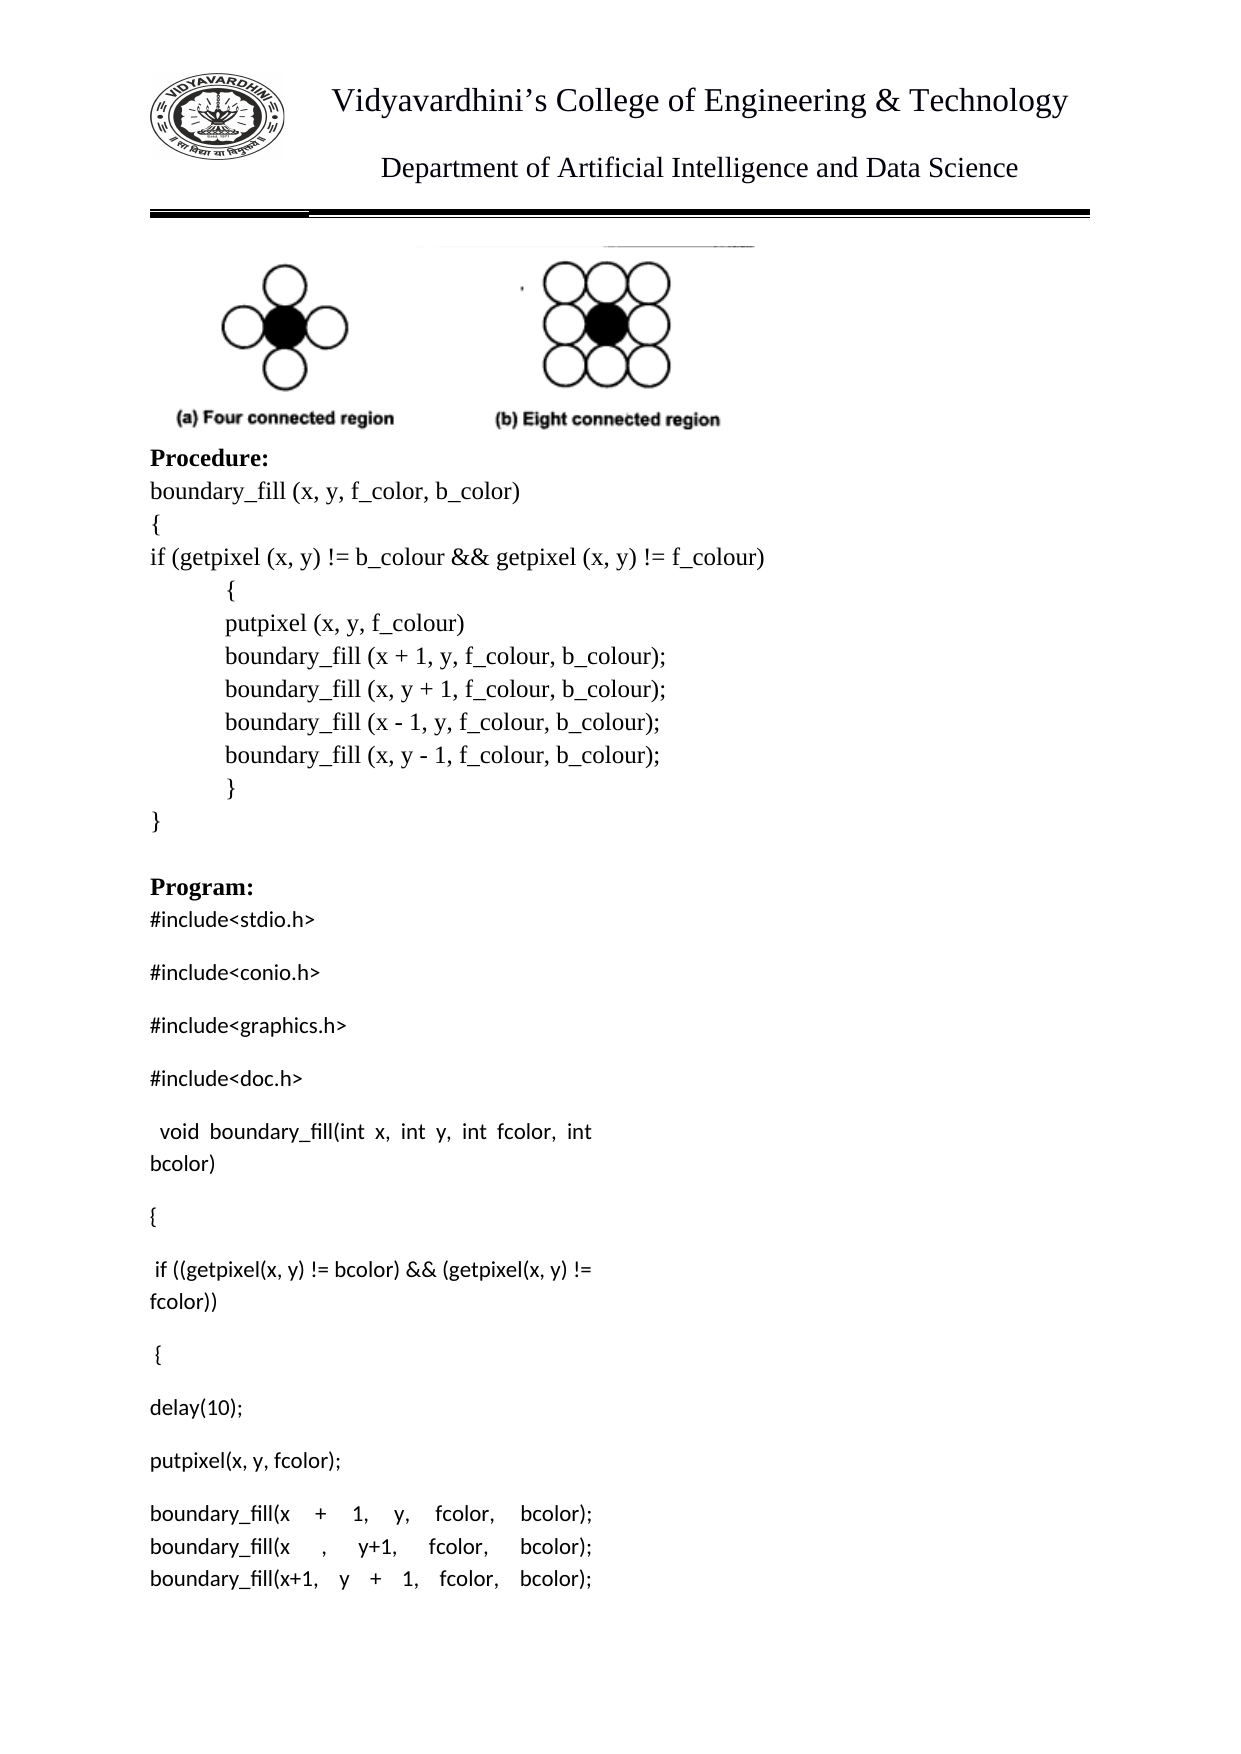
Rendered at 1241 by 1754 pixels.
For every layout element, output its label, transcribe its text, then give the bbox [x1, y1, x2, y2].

text if (getpixel (x, y) != b_colour && getpixel (x, y) != f_colour) [150, 542, 1090, 571]
text { [150, 575, 1090, 603]
text boundary_fill (x + 1, y, f_colour, b_colour); [150, 641, 1090, 669]
text boundary_fill (x, y, f_color, b_color) [150, 476, 1090, 504]
text #include<doc.h> [149, 1064, 593, 1092]
text { [150, 509, 1090, 537]
text #include<graphics.h> [149, 1011, 593, 1039]
text { [149, 1341, 593, 1368]
text void boundary_fill(int x, int y, int fcolor, int bcolor) [149, 1117, 593, 1177]
text putpixel(x, y, fcolor); [149, 1447, 593, 1474]
text Program: [150, 872, 1090, 901]
text putpixel (x, y, f_colour) [150, 608, 1090, 637]
text { [149, 1202, 593, 1230]
text boundary_fill (x, y - 1, f_colour, b_colour); [150, 740, 1090, 769]
picture [150, 246, 755, 439]
text #include<stdio.h> [149, 905, 593, 933]
text Procedure: [150, 443, 1090, 471]
text } [150, 806, 1090, 835]
text boundary_fill (x, y + 1, f_colour, b_colour); [150, 674, 1090, 703]
text #include<conio.h> [149, 958, 593, 986]
text } [150, 773, 1090, 802]
text boundary_fill (x - 1, y, f_colour, b_colour); [150, 707, 1090, 736]
text delay(10); [149, 1393, 593, 1422]
picture [150, 73, 285, 160]
text if ((getpixel(x, y) != bcolor) && (getpixel(x, y) != fcolor)) [149, 1255, 593, 1316]
